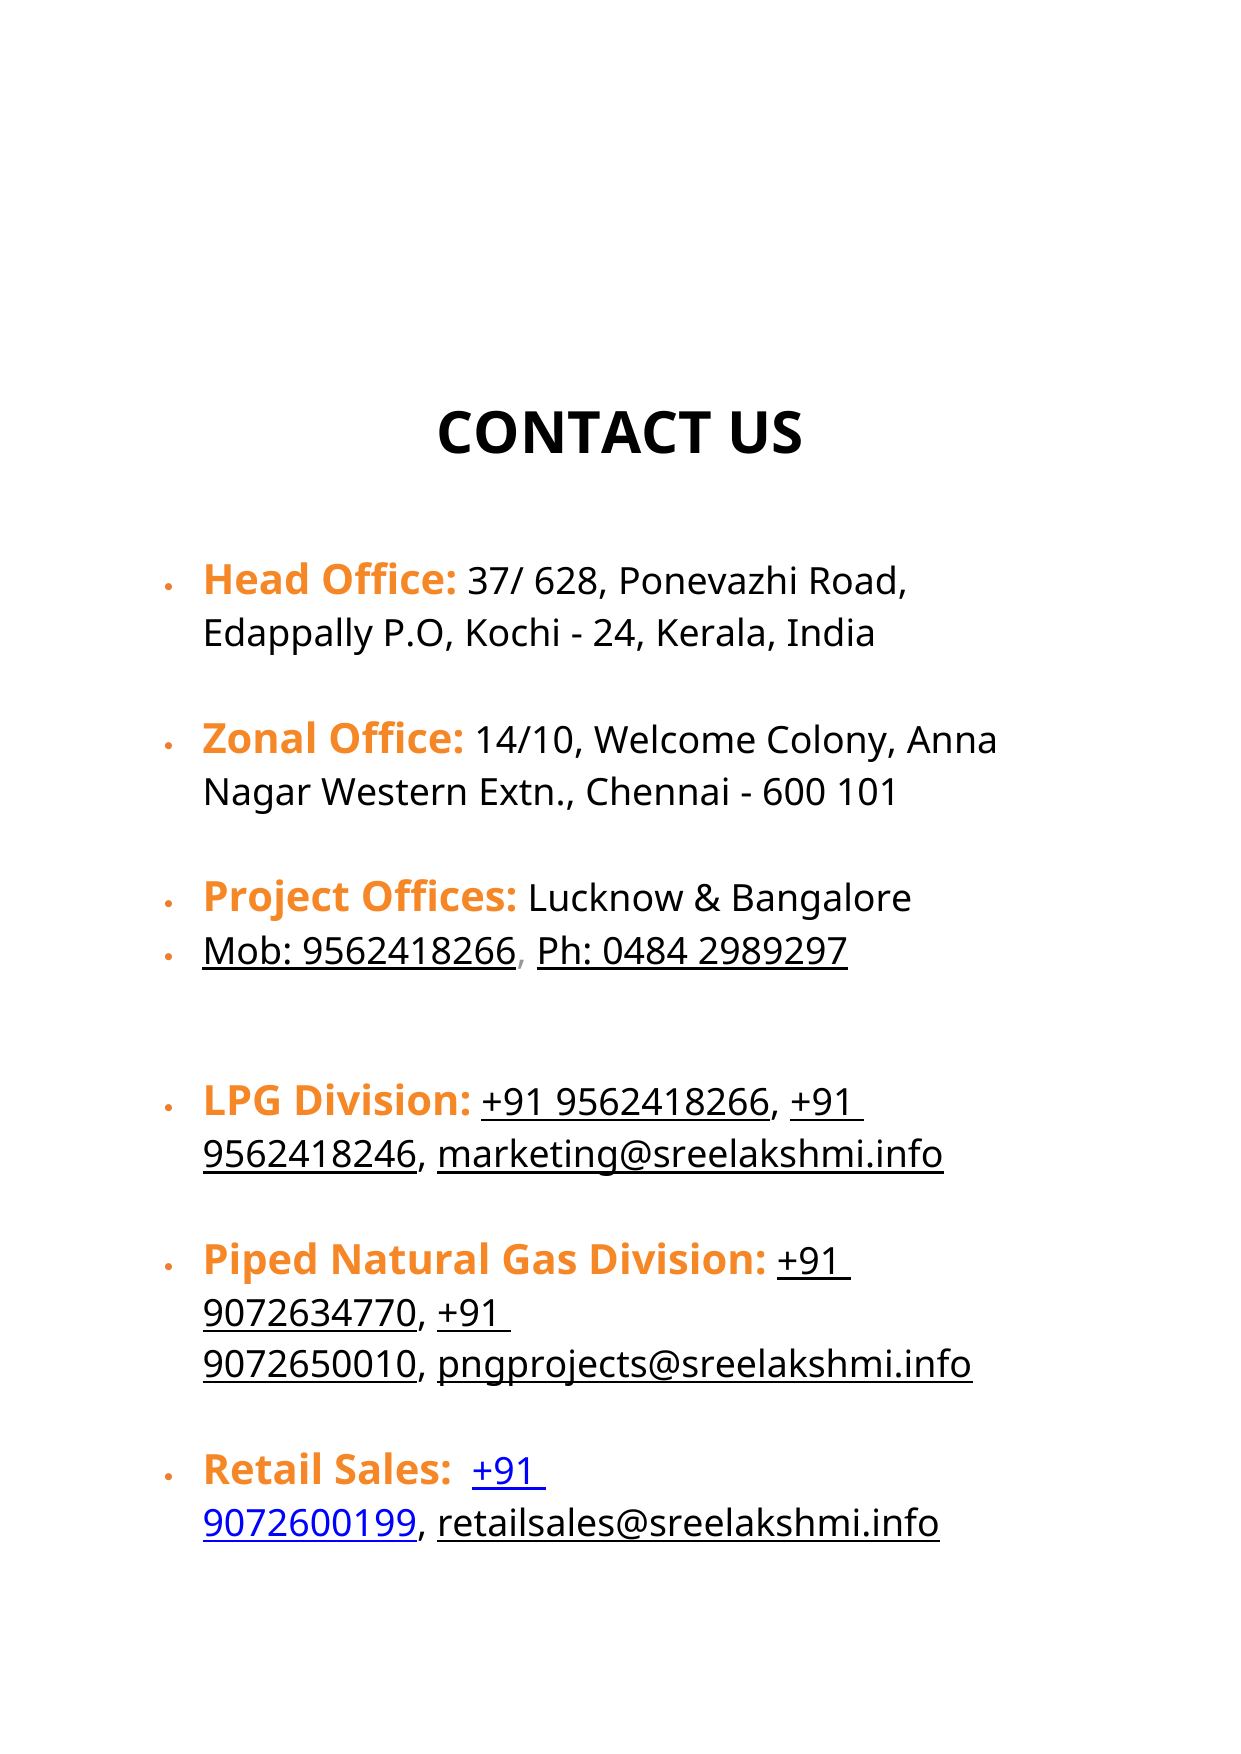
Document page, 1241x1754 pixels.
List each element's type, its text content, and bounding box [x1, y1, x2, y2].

list Mob: 9562418266, Ph: 0484 2989297 [165, 924, 1090, 975]
list LPG Division: +91 9562418266, +91 9562418246, marketing@sreelakshmi.info [165, 1071, 1090, 1179]
list Zonal Office: 14/10, Welcome Colony, Anna Nagar Western Extn., Chennai - 600 101 [165, 708, 1090, 816]
list Retail Sales: +91 9072600199, retailsales@sreelakshmi.info [165, 1440, 1090, 1547]
list Piped Natural Gas Division: +91 9072634770, +91 9072650010, pngprojects@sreelakshmi.info [165, 1230, 1090, 1389]
text CONTACT US [150, 391, 1090, 470]
list Head Office: 37/ 628, Ponevazhi Road, Edappally P.O, Kochi - 24, Kerala, India [165, 549, 1090, 657]
list Project Offices: Lucknow & Bangalore [165, 867, 1090, 924]
